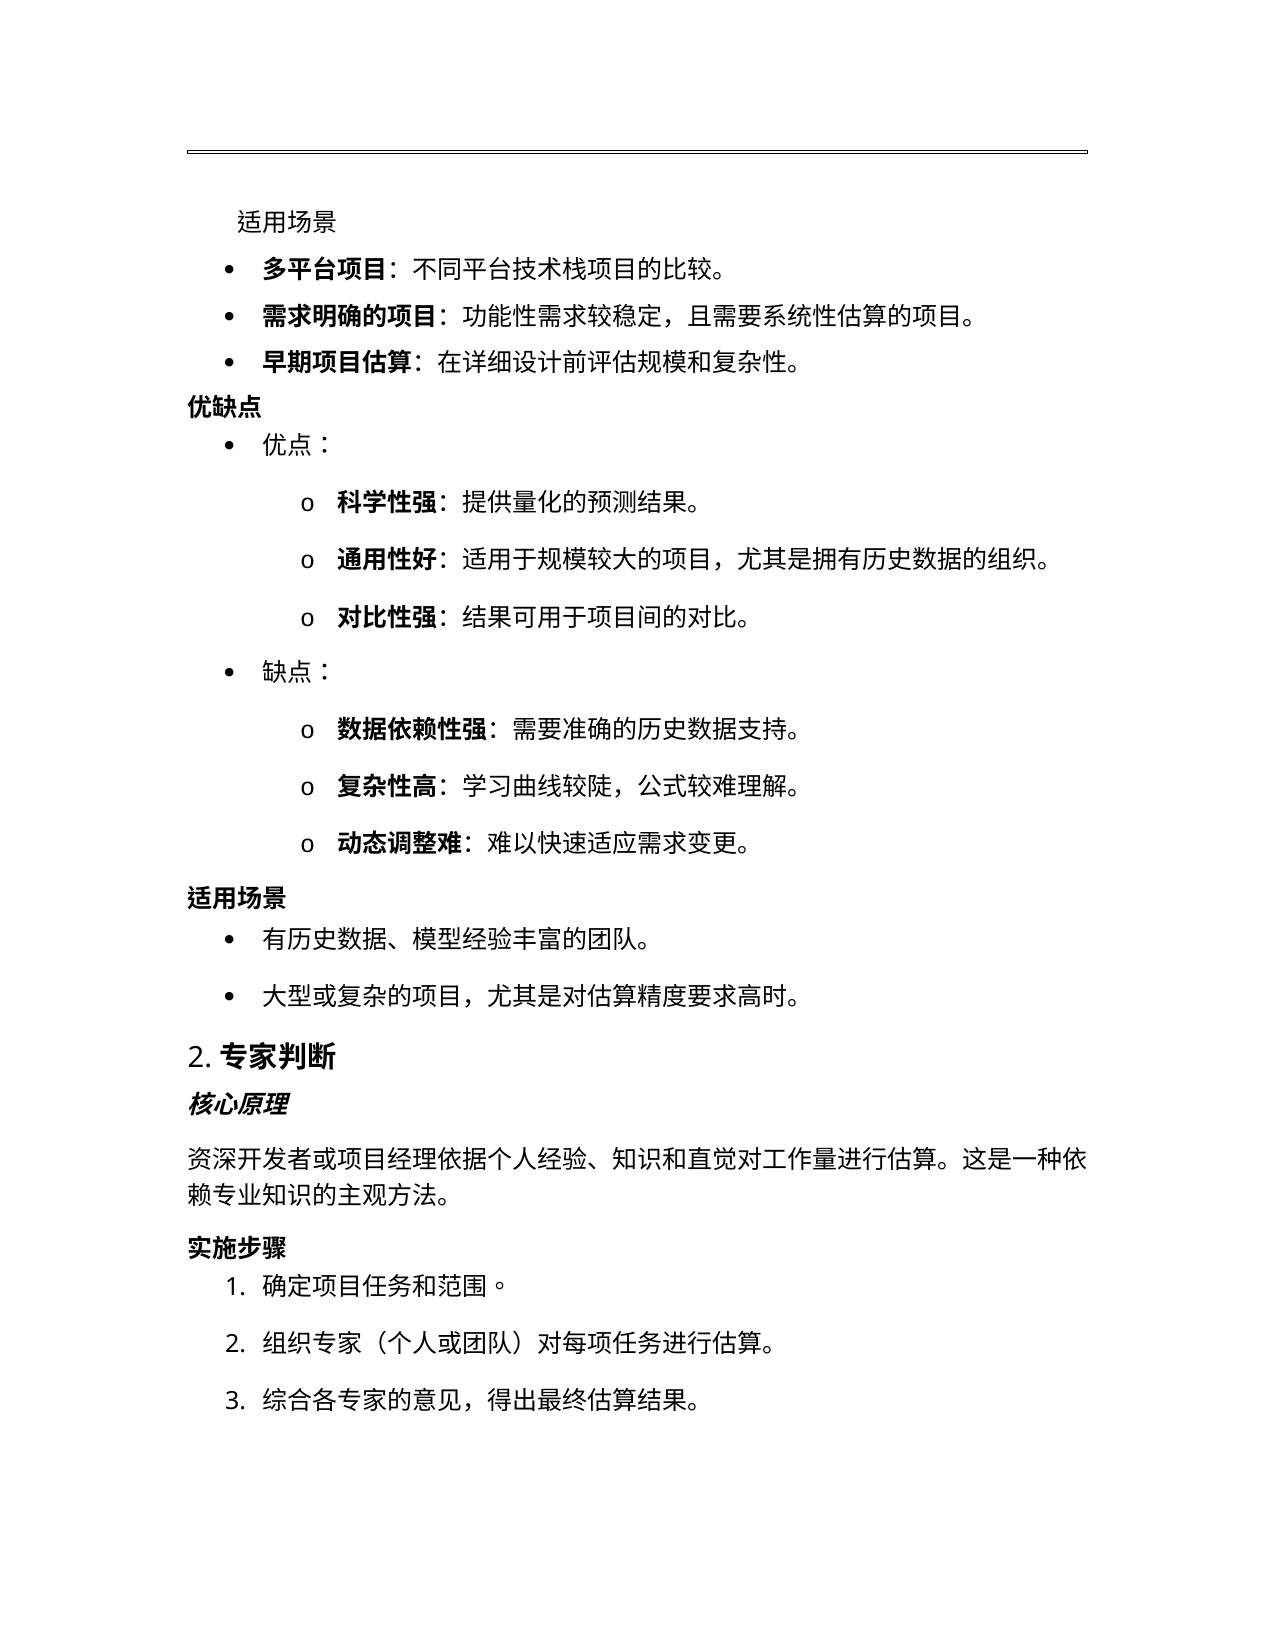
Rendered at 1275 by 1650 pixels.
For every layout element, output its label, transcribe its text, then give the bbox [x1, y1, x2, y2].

list 确定项目任务和范围。 [225, 1269, 1087, 1303]
subtitle 核心原理 [187, 1084, 1087, 1121]
list 有历史数据、模型经验丰富的团队。 [225, 919, 1087, 956]
subtitle 实施步骤 [187, 1231, 1087, 1264]
text 资深开发者或项目经理依据个人经验、知识和直觉对工作量进行估算。这是一种依赖专业知识的主观方法。 [187, 1139, 1087, 1212]
list 组织专家（个人或团队）对每项任务进行估算。 [225, 1324, 1087, 1360]
list 多平台项目：不同平台技术栈项目的比较。 [225, 249, 1037, 286]
list 数据依赖性强：需要准确的历史数据支持。 [300, 709, 1087, 746]
list 优点： [225, 428, 1087, 462]
list 综合各专家的意见，得出最终估算结果。 [225, 1381, 1087, 1417]
list 对比性强：结果可用于项目间的对比。 [300, 597, 1087, 633]
list 大型或复杂的项目，尤其是对估算精度要求高时。 [225, 976, 1087, 1013]
list 复杂性高：学习曲线较陡，公式较难理解。 [300, 767, 1087, 803]
subtitle 优缺点 [187, 389, 1087, 423]
subtitle 适用场景 [187, 881, 1087, 915]
list 科学性强：提供量化的预测结果。 [300, 482, 1087, 519]
list 通用性好：适用于规模较大的项目，尤其是拥有历史数据的组织。 [300, 540, 1087, 576]
list 动态调整难：难以快速适应需求变更。 [300, 824, 1087, 860]
list 早期项目估算：在详细设计前评估规模和复杂性。 [225, 343, 1037, 379]
list 需求明确的项目：功能性需求较稳定，且需要系统性估算的项目。 [225, 296, 1037, 332]
text 适用场景 [237, 205, 1037, 239]
subtitle 2. 专家判断 [187, 1033, 1087, 1076]
list 缺点： [225, 654, 1087, 688]
